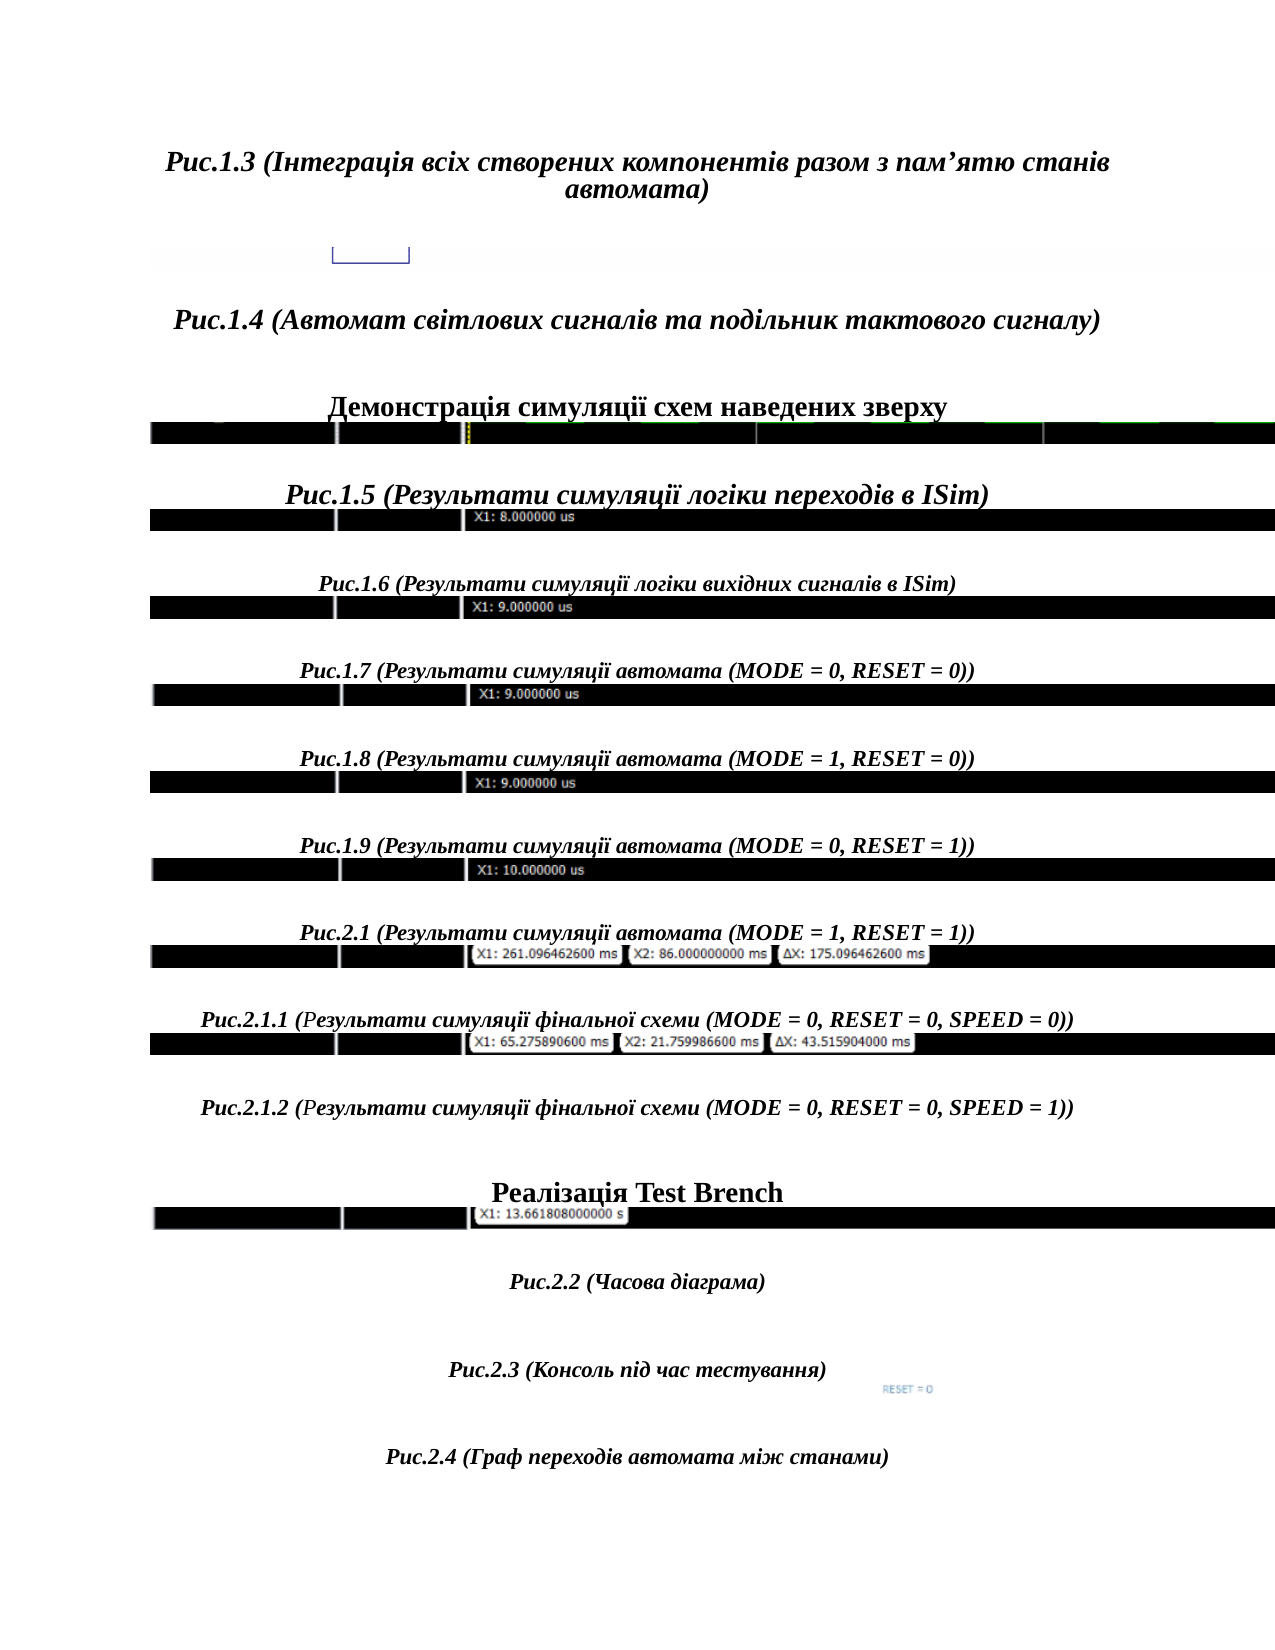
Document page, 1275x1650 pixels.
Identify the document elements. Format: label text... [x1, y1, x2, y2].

text Рис.2.4 (Граф переходів автомата між станами) [150, 1443, 1125, 1470]
text Рис.1.9 (Результати симуляції автомата (MODE = 0, RESET = 1)) [150, 832, 1125, 858]
text Рис.1.3 (Інтеграція всіх створених компонентів разом з пам’ятю станів автомата) [150, 150, 1125, 204]
text Рис.1.7 (Результати симуляції автомата (MODE = 0, RESET = 0)) [150, 657, 1125, 684]
text Рис.2.1.1 (Результати симуляції фінальної схеми (MODE = 0, RESET = 0, SPEED = 0)) [150, 1006, 1125, 1033]
text Рис.1.6 (Результати симуляції логіки вихідних сигналів в ISim) [150, 570, 1125, 596]
text Рис.2.3 (Консоль під час тестування) [150, 1355, 1125, 1382]
text Рис.2.1.2 (Результати симуляції фінальної схеми (MODE = 0, RESET = 0, SPEED = 1)) [150, 1093, 1125, 1121]
text Рис.2.2 (Часова діаграма) [150, 1268, 1125, 1295]
text Рис.2.1 (Результати симуляції автомата (MODE = 1, RESET = 1)) [150, 919, 1125, 945]
text Реалізація Test Brench [150, 1181, 1125, 1207]
text Рис.1.4 (Автомат світлових сигналів та подільник тактового сигналу) [150, 308, 1125, 335]
text Демонстрація симуляції схем наведених зверху [150, 395, 1125, 422]
text Рис.1.8 (Результати симуляції автомата (MODE = 1, RESET = 0)) [150, 744, 1125, 771]
text Рис.1.5 (Результати симуляції логіки переходів в ISim) [150, 482, 1125, 509]
